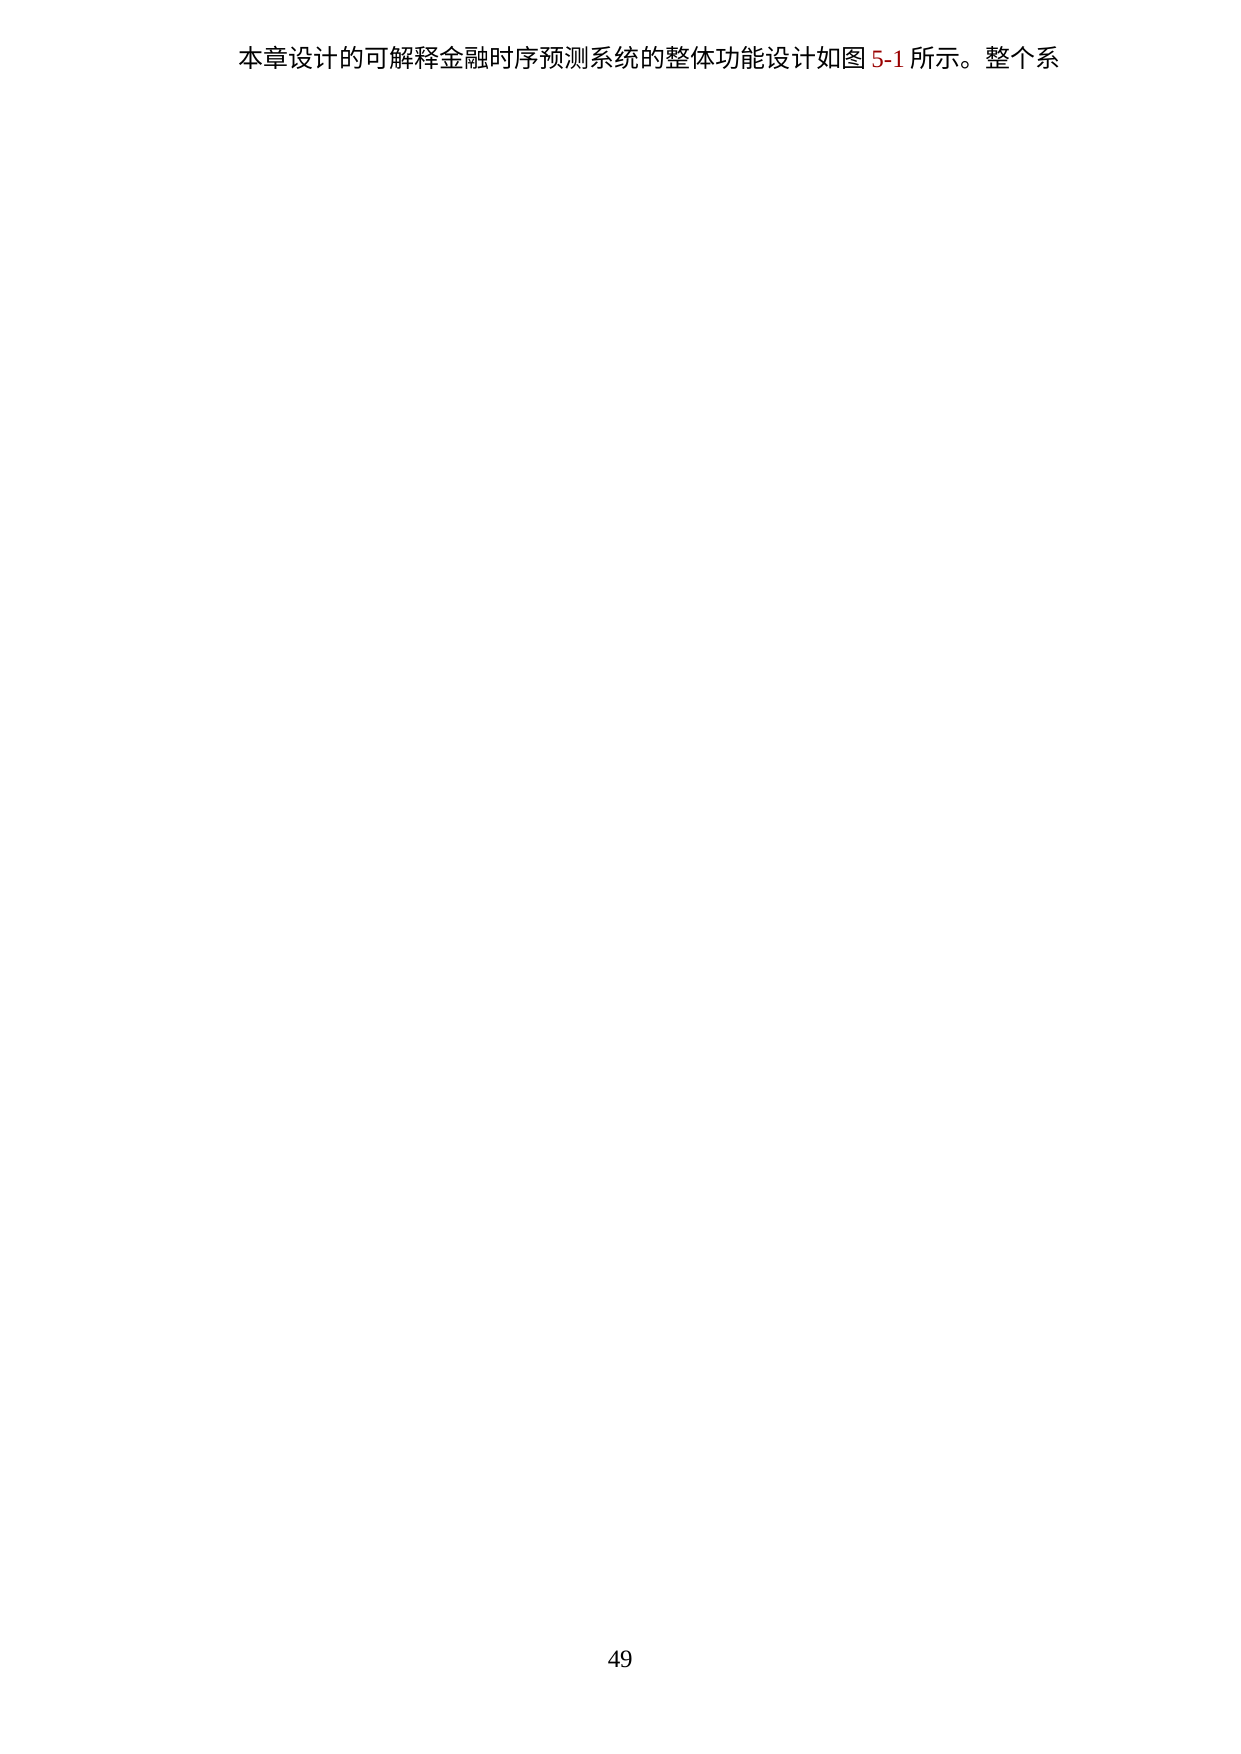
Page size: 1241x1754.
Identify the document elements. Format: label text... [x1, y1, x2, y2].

text 本章设计的可解释金融时序预测系统的整体功能设计如图5-1所示。整个系 [238, 42, 1065, 74]
